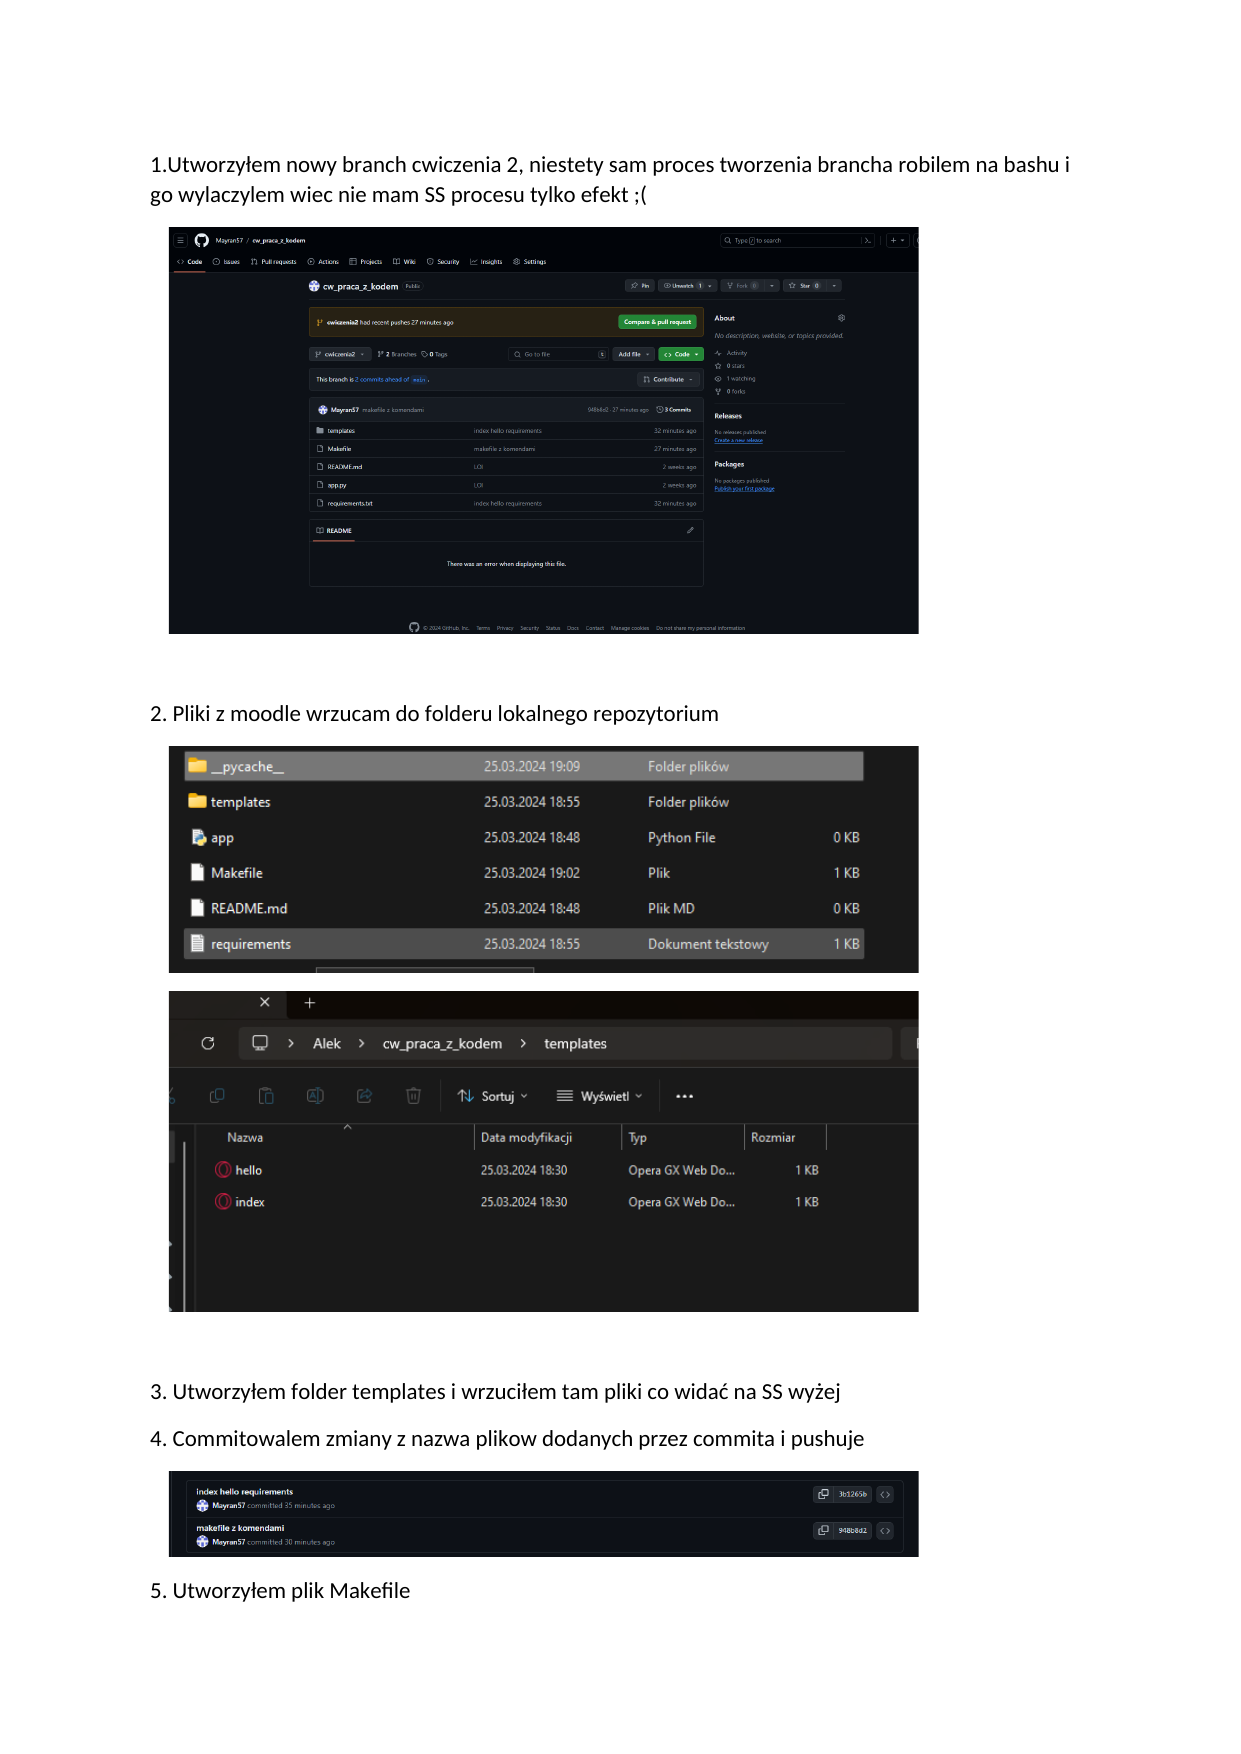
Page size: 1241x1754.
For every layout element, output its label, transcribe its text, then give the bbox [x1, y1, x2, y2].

text 3. Utworzyłem folder templates i wrzuciłem tam pliki co widać na SS wyżej [150, 1377, 1090, 1405]
text 4. Commitowalem zmiany z nazwa plikow dodanych przez commita i pushuje [150, 1424, 1090, 1452]
text 1.Utworzyłem nowy branch cwiczenia 2, niestety sam proces tworzenia brancha robilem na bashu i go wylaczylem wiec nie mam SS procesu tylko efekt ;( [150, 150, 1090, 208]
text 2. Pliki z moodle wrzucam do folderu lokalnego repozytorium [150, 699, 1090, 727]
text 5. Utworzyłem plik Makefile [150, 1576, 1090, 1604]
